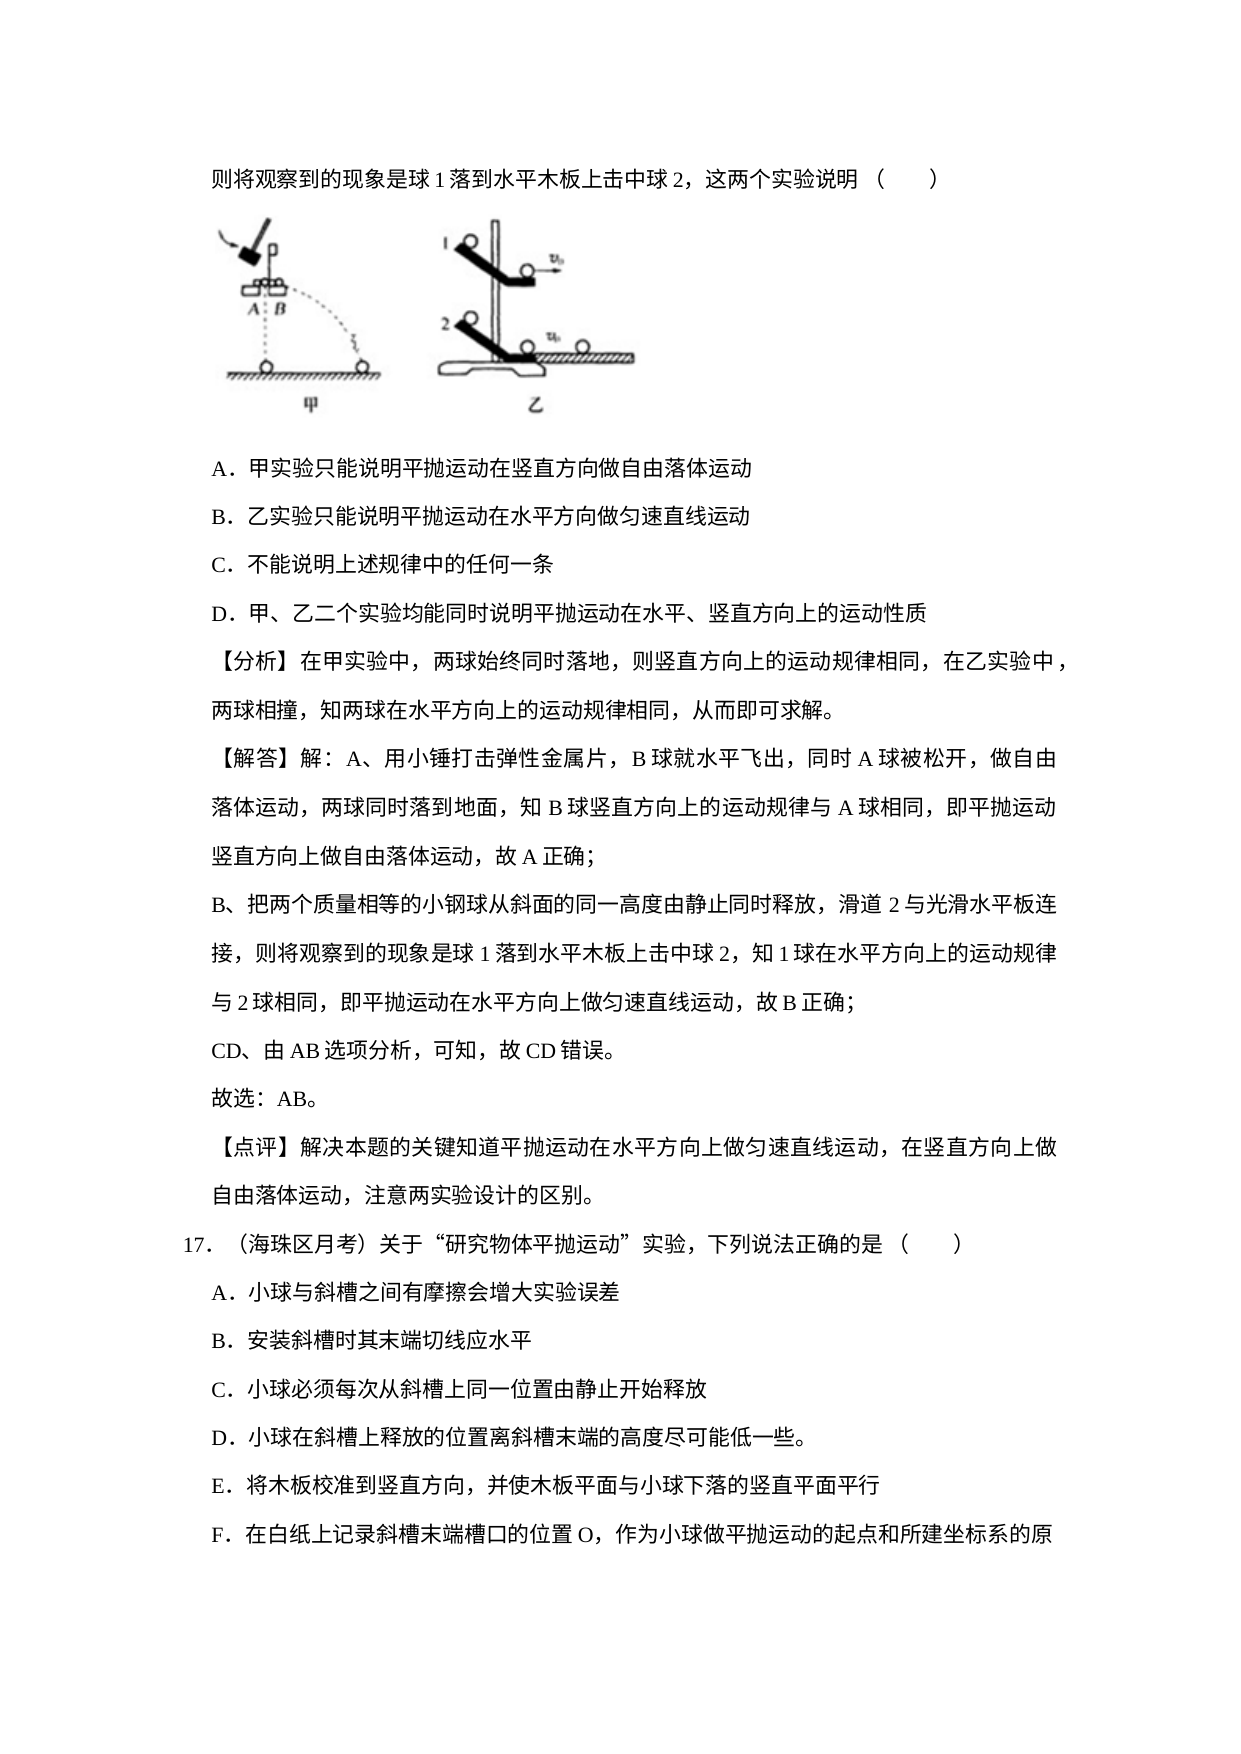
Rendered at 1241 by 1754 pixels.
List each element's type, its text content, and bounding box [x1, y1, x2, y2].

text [183, 1516, 1058, 1549]
text 【解答】解：A、用小锤打击弹性金属片，B球就水平飞出，同时A球被松开，做自由落体运动，两球同时落到地面，知B球竖直方向上的运动规律与A球相同，即平抛运动竖直方向上做自由落体运动，故A正确； [211, 741, 1058, 871]
text B．乙实验只能说明平抛运动在水平方向做匀速直线运动 [183, 499, 1058, 531]
text A．甲实验只能说明平抛运动在竖直方向做自由落体运动 [183, 450, 1058, 483]
text C．小球必须每次从斜槽上同一位置由静止开始释放 [183, 1371, 1058, 1404]
text 【分析】在甲实验中，两球始终同时落地，则竖直方向上的运动规律相同，在乙实验中，两球相撞，知两球在水平方向上的运动规律相同，从而即可求解。 [211, 644, 1058, 725]
text 17．（海珠区月考）关于“研究物体平抛运动”实验，下列说法正确的是 （ ） [183, 1226, 1058, 1259]
text B、把两个质量相等的小钢球从斜面的同一高度由静止同时释放，滑道2与光滑水平板连接，则将观察到的现象是球1落到水平木板上击中球2，知1球在水平方向上的运动规律与2球相同，即平抛运动在水平方向上做匀速直线运动，故B正确； [211, 887, 1058, 1017]
text C．不能说明上述规律中的任何一条 [183, 547, 1058, 579]
text D．甲、乙二个实验均能同时说明平抛运动在水平、竖直方向上的运动性质 [183, 595, 1058, 628]
picture [211, 210, 641, 419]
text D．小球在斜槽上释放的位置离斜槽末端的高度尽可能低一些。 [183, 1419, 1058, 1452]
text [183, 162, 1058, 194]
text CD、由AB选项分析，可知，故CD错误。 [211, 1032, 1058, 1065]
text B．安装斜槽时其末端切线应水平 [183, 1323, 1058, 1355]
text 故选：AB。 [211, 1081, 1058, 1113]
text 【点评】解决本题的关键知道平抛运动在水平方向上做匀速直线运动，在竖直方向上做自由落体运动，注意两实验设计的区别。 [211, 1129, 1058, 1210]
text A．小球与斜槽之间有摩擦会增大实验误差 [183, 1274, 1058, 1307]
text E．将木板校准到竖直方向，并使木板平面与小球下落的竖直平面平行 [183, 1468, 1058, 1500]
